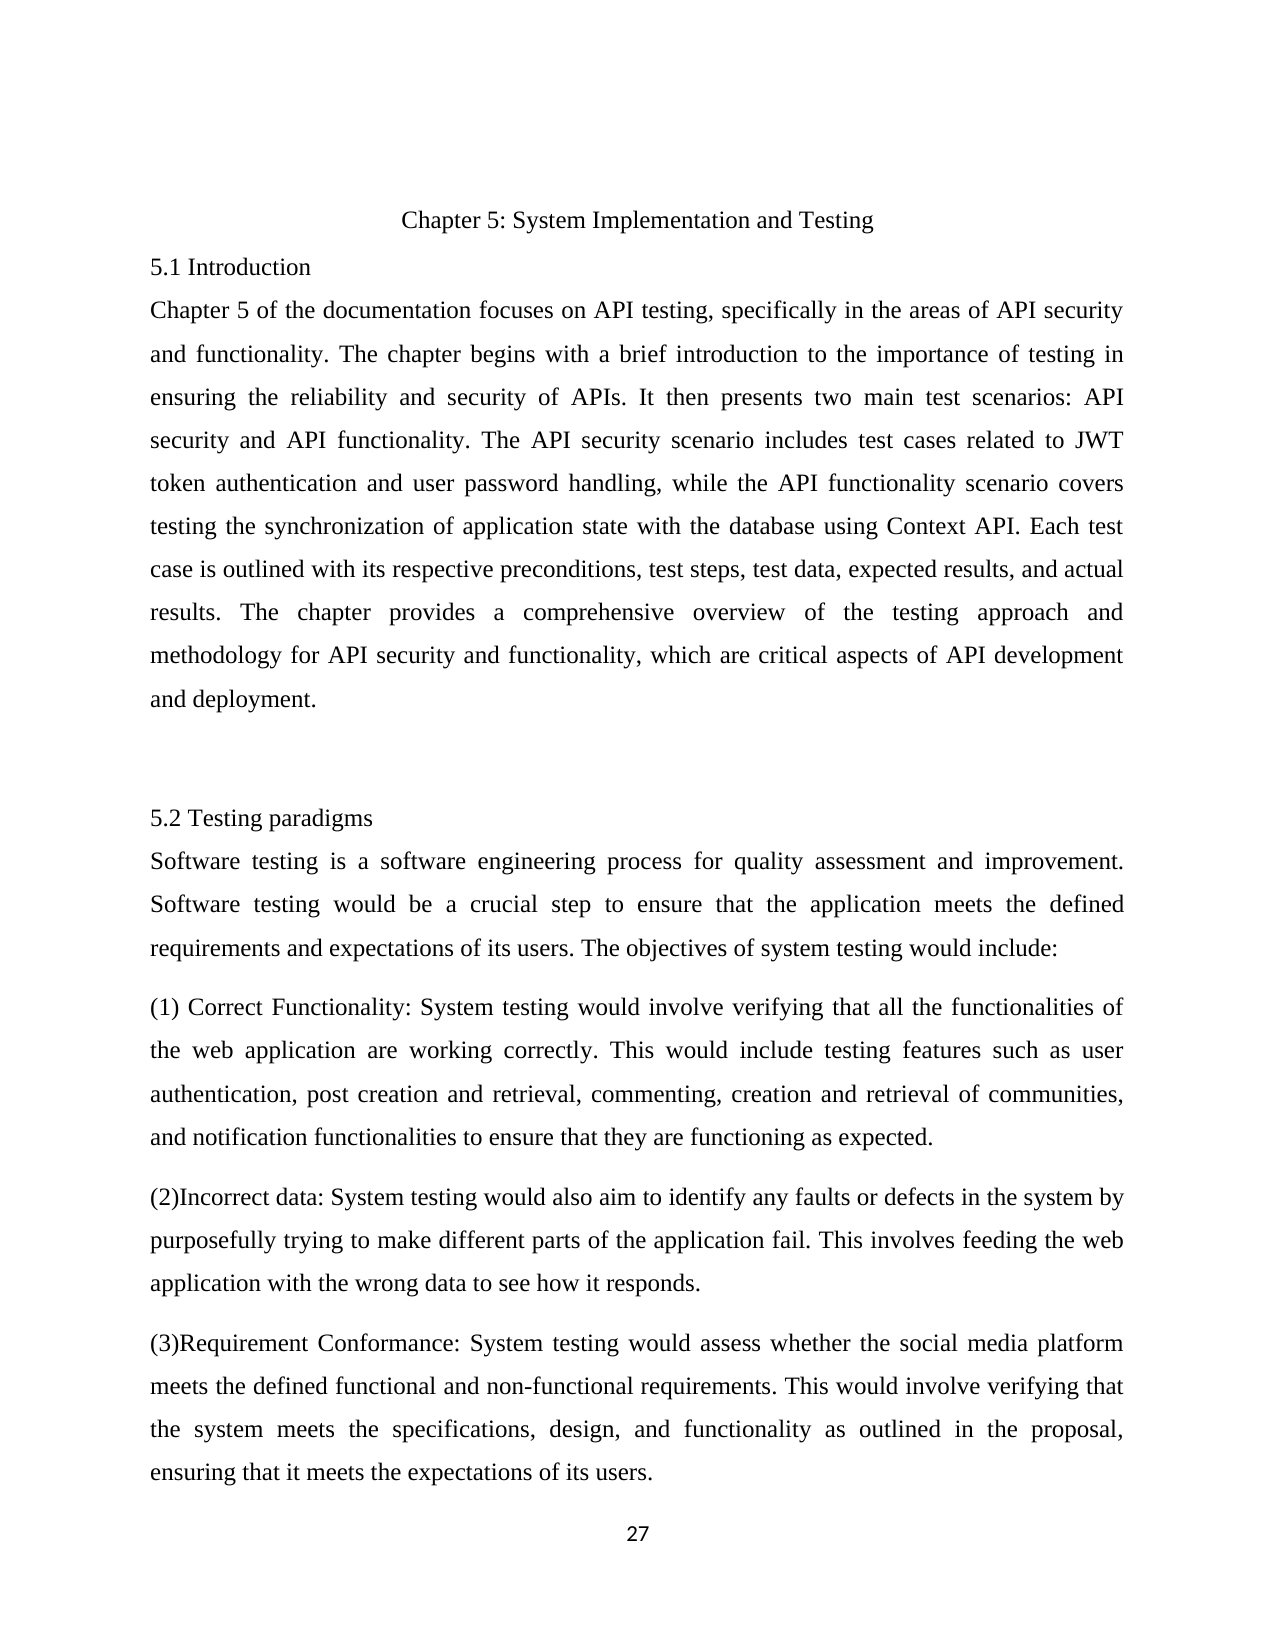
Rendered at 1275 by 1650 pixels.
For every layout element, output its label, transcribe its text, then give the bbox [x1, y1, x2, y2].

text (1) Correct Functionality: System testing would involve verifying that all the functionalities of the web application are working correctly. This would include testing features such as user authentication, post creation and retrieval, commenting, creation and retrieval of communities, and notification functionalities to ensure that they are functioning as expected. [150, 992, 1125, 1151]
text (2)Incorrect data: System testing would also aim to identify any faults or defects in the system by purposefully trying to make different parts of the application fail. This involves feeding the web application with the wrong data to see how it responds. [150, 1182, 1125, 1297]
subtitle Chapter 5: System Implementation and Testing [150, 205, 1125, 234]
text Chapter 5 of the documentation focuses on API testing, specifically in the areas of API security and functionality. The chapter begins with a brief introduction to the importance of testing in ensuring the reliability and security of APIs. It then presents two main test scenarios: API security and API functionality. The API security scenario includes test cases related to JWT token authentication and user password handling, while the API functionality scenario covers testing the synchronization of application state with the database using Context API. Each test case is outlined with its respective preconditions, test steps, test data, expected results, and actual results. The chapter provides a comprehensive overview of the testing approach and methodology for API security and functionality, which are critical aspects of API development and deployment. [150, 296, 1125, 712]
subtitle 5.2 Testing paradigms [150, 803, 1125, 832]
text (3)Requirement Conformance: System testing would assess whether the social media platform meets the defined functional and non-functional requirements. This would involve verifying that the system meets the specifications, design, and functionality as outlined in the proposal, ensuring that it meets the expectations of its users. [150, 1328, 1125, 1486]
subtitle 5.1 Introduction [150, 252, 1125, 281]
text Software testing is a software engineering process for quality assessment and improvement. Software testing would be a crucial step to ensure that the application meets the defined requirements and expectations of its users. The objectives of system testing would include: [150, 846, 1125, 961]
